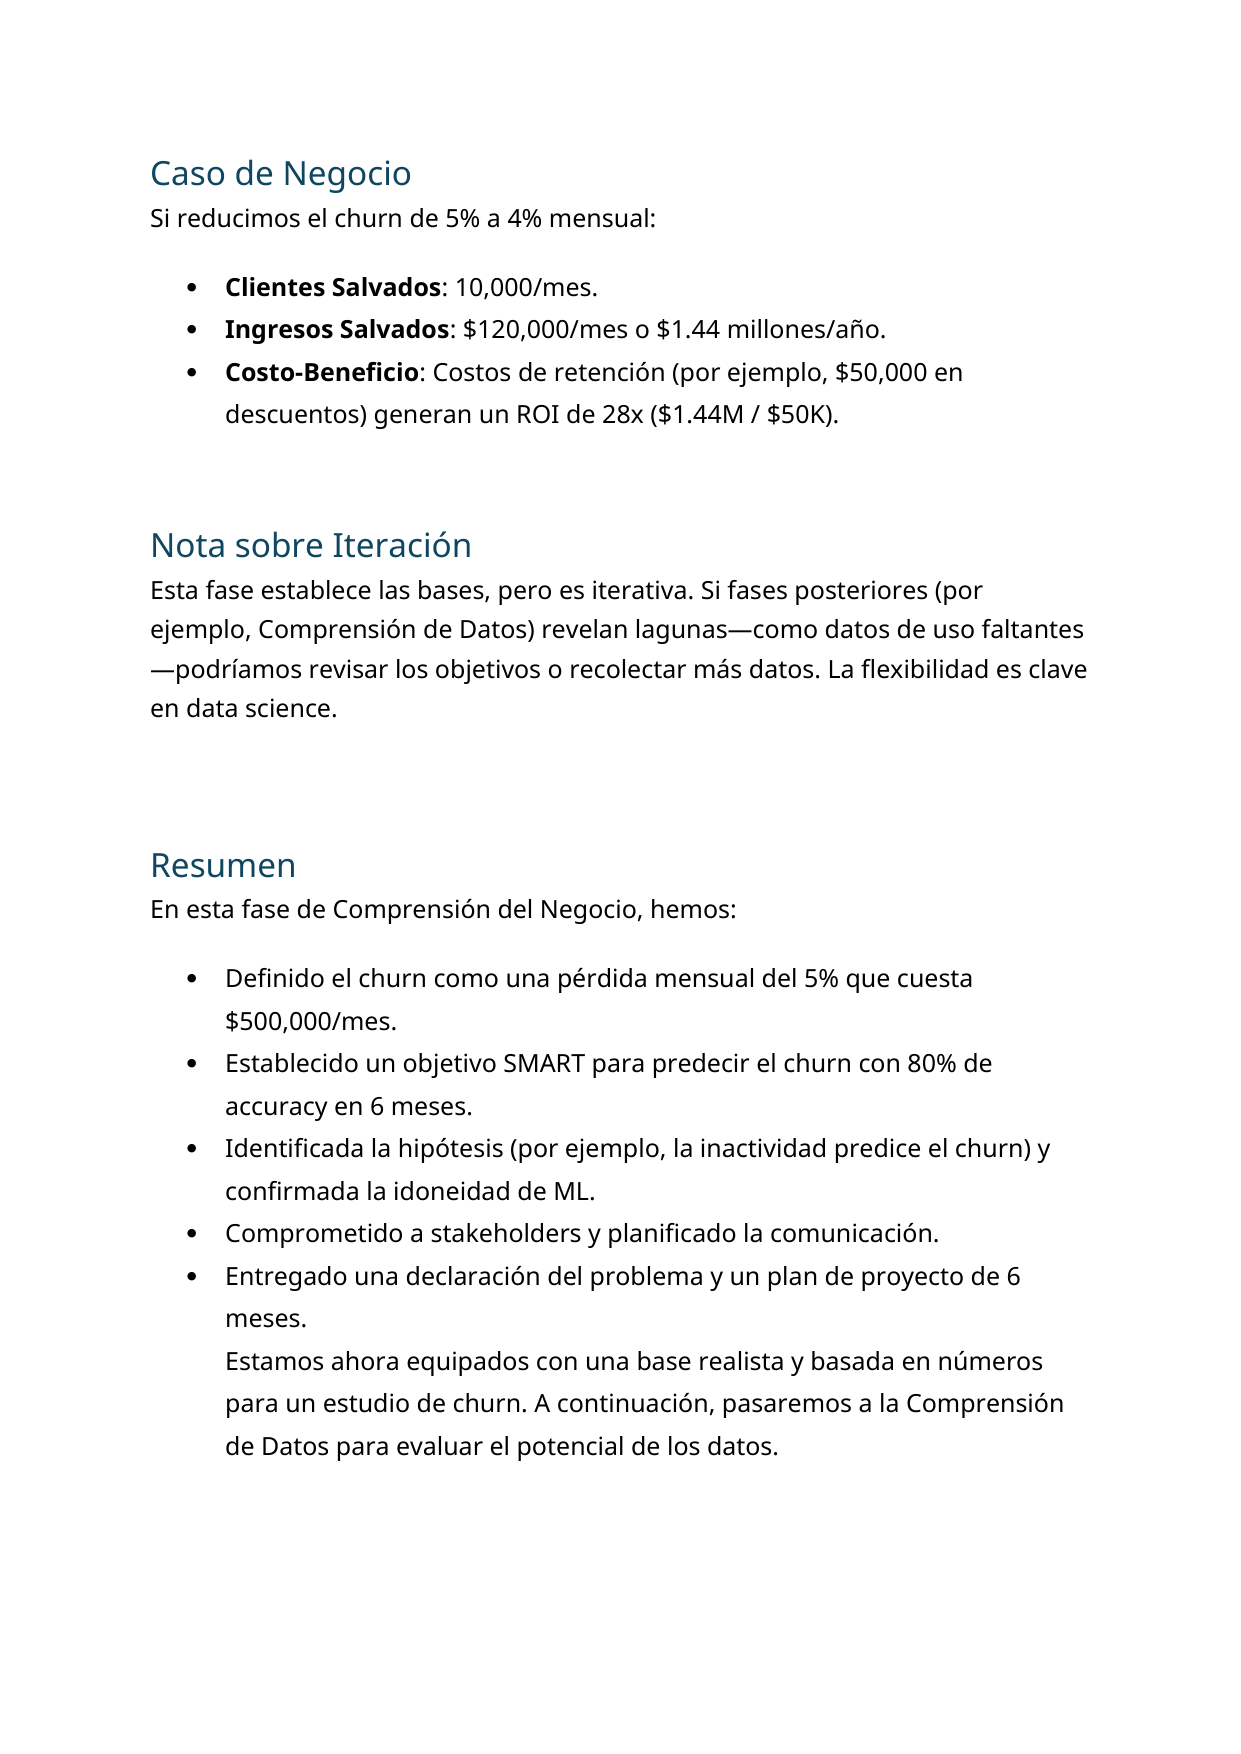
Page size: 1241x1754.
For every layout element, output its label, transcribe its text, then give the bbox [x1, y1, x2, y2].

list Definido el churn como una pérdida mensual del 5% que cuesta $500,000/mes. [187, 961, 1090, 1037]
list Establecido un objetivo SMART para predecir el churn con 80% de accuracy en 6 meses. [187, 1046, 1090, 1122]
list Clientes Salvados: 10,000/mes. [187, 269, 1090, 304]
list Identificada la hipótesis (por ejemplo, la inactividad predice el churn) y confirmada la idoneidad de ML. [187, 1131, 1090, 1207]
text Nota sobre Iteración Esta fase establece las bases, pero es iterativa. Si fases posteriores (por ejemplo, Comprensión de Datos) revelan lagunas—como datos de uso faltantes—podríamos revisar los objetivos o recolectar más datos. La flexibilidad es clave en data science. [150, 521, 1090, 725]
list Costo-Beneficio: Costos de retención (por ejemplo, $50,000 en descuentos) generan un ROI de 28x ($1.44M / $50K). [187, 354, 1090, 431]
list Entregado una declaración del problema y un plan de proyecto de 6 meses. Estamos ahora equipados con una base realista y basada en números para un estudio de churn. A continuación, pasaremos a la Comprensión de Datos para evaluar el potencial de los datos. [187, 1258, 1090, 1462]
text Caso de Negocio Si reducimos el churn de 5% a 4% mensual: [150, 150, 1090, 235]
list Ingresos Salvados: $120,000/mes o $1.44 millones/año. [187, 312, 1090, 346]
list Comprometido a stakeholders y planificado la comunicación. [187, 1216, 1090, 1250]
text Resumen En esta fase de Comprensión del Negocio, hemos: [150, 841, 1090, 926]
